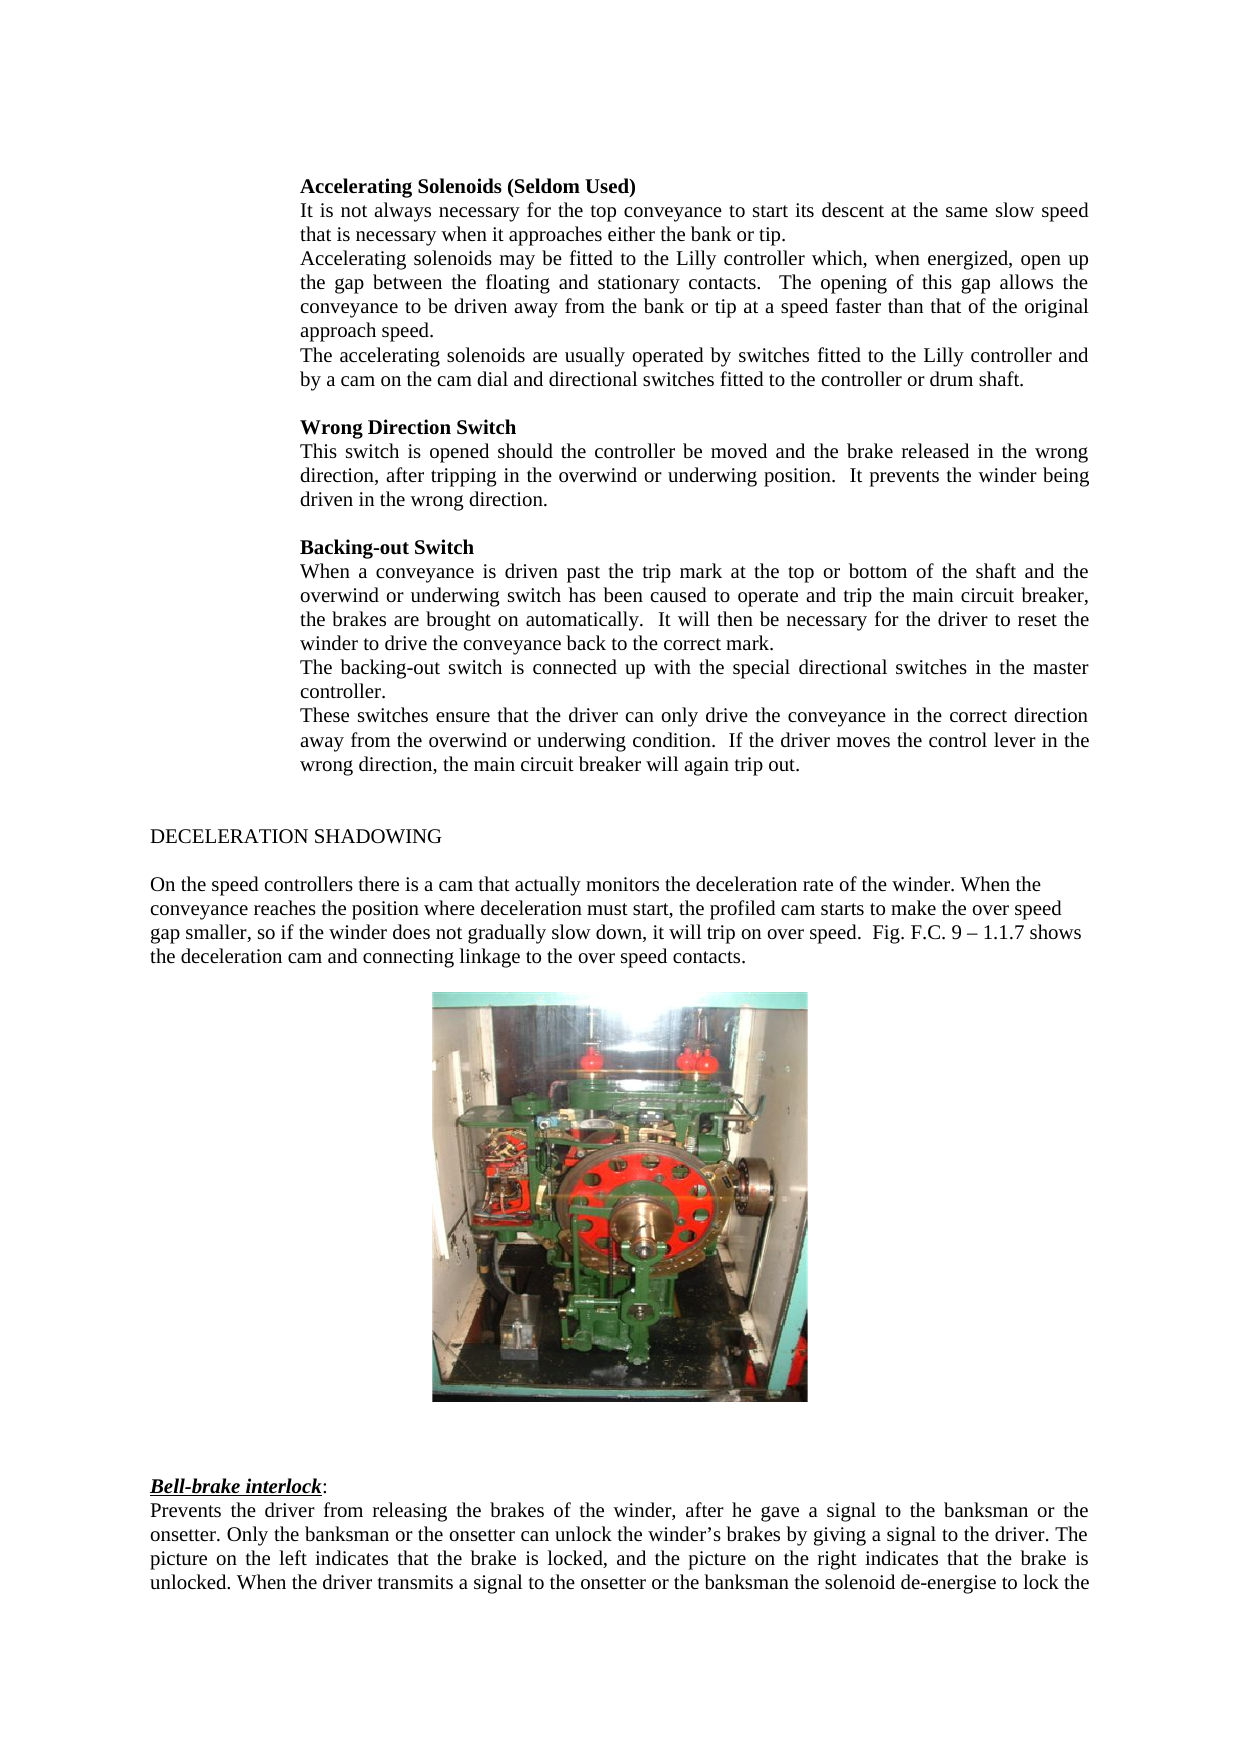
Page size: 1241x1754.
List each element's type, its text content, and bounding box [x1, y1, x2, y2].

text DECELERATION SHADOWING [150, 824, 1090, 848]
text Wrong Direction Switch [300, 415, 1090, 439]
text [150, 1498, 1090, 1594]
text These switches ensure that the driver can only drive the conveyance in the correct direction away from the overwind or underwing condition. If the driver moves the control lever in the wrong direction, the main circuit breaker will again trip out. [300, 703, 1090, 776]
text The accelerating solenoids are usually operated by switches fitted to the Lilly controller and by a cam on the cam dial and directional switches fitted to the controller or drum shaft. [300, 342, 1090, 391]
text On the speed controllers there is a cam that actually monitors the deceleration rate of the winder. When the conveyance reaches the position where deceleration must start, the profiled cam starts to make the over speed gap smaller, so if the winder does not gradually slow down, it will trip on over speed. Fig. F.C. 9 – 1.1.7 shows the deceleration cam and connecting linkage to the over speed contacts. [150, 872, 1090, 968]
text Bell-brake interlock: [150, 1474, 1090, 1498]
text Backing-out Switch [300, 535, 1090, 559]
text When a conveyance is driven past the trip mark at the top or bottom of the shaft and the overwind or underwing switch has been caused to operate and trip the main circuit breaker, the brakes are brought on automatically. It will then be necessary for the driver to reset the winder to drive the conveyance back to the correct mark. [300, 559, 1090, 655]
text It is not always necessary for the top conveyance to start its descent at the same slow speed that is necessary when it approaches either the bank or tip. [300, 198, 1090, 246]
text This switch is opened should the controller be moved and the brake released in the wrong direction, after tripping in the overwind or underwing position. It prevents the winder being driven in the wrong direction. [300, 439, 1090, 511]
text Accelerating Solenoids (Seldom Used) [300, 174, 1090, 198]
picture [432, 992, 808, 1402]
text The backing-out switch is connected up with the special directional switches in the master controller. [300, 655, 1090, 703]
text Accelerating solenoids may be fitted to the Lilly controller which, when energized, open up the gap between the floating and stationary contacts. The opening of this gap allows the conveyance to be driven away from the bank or tip at a speed faster than that of the original approach speed. [300, 246, 1090, 342]
